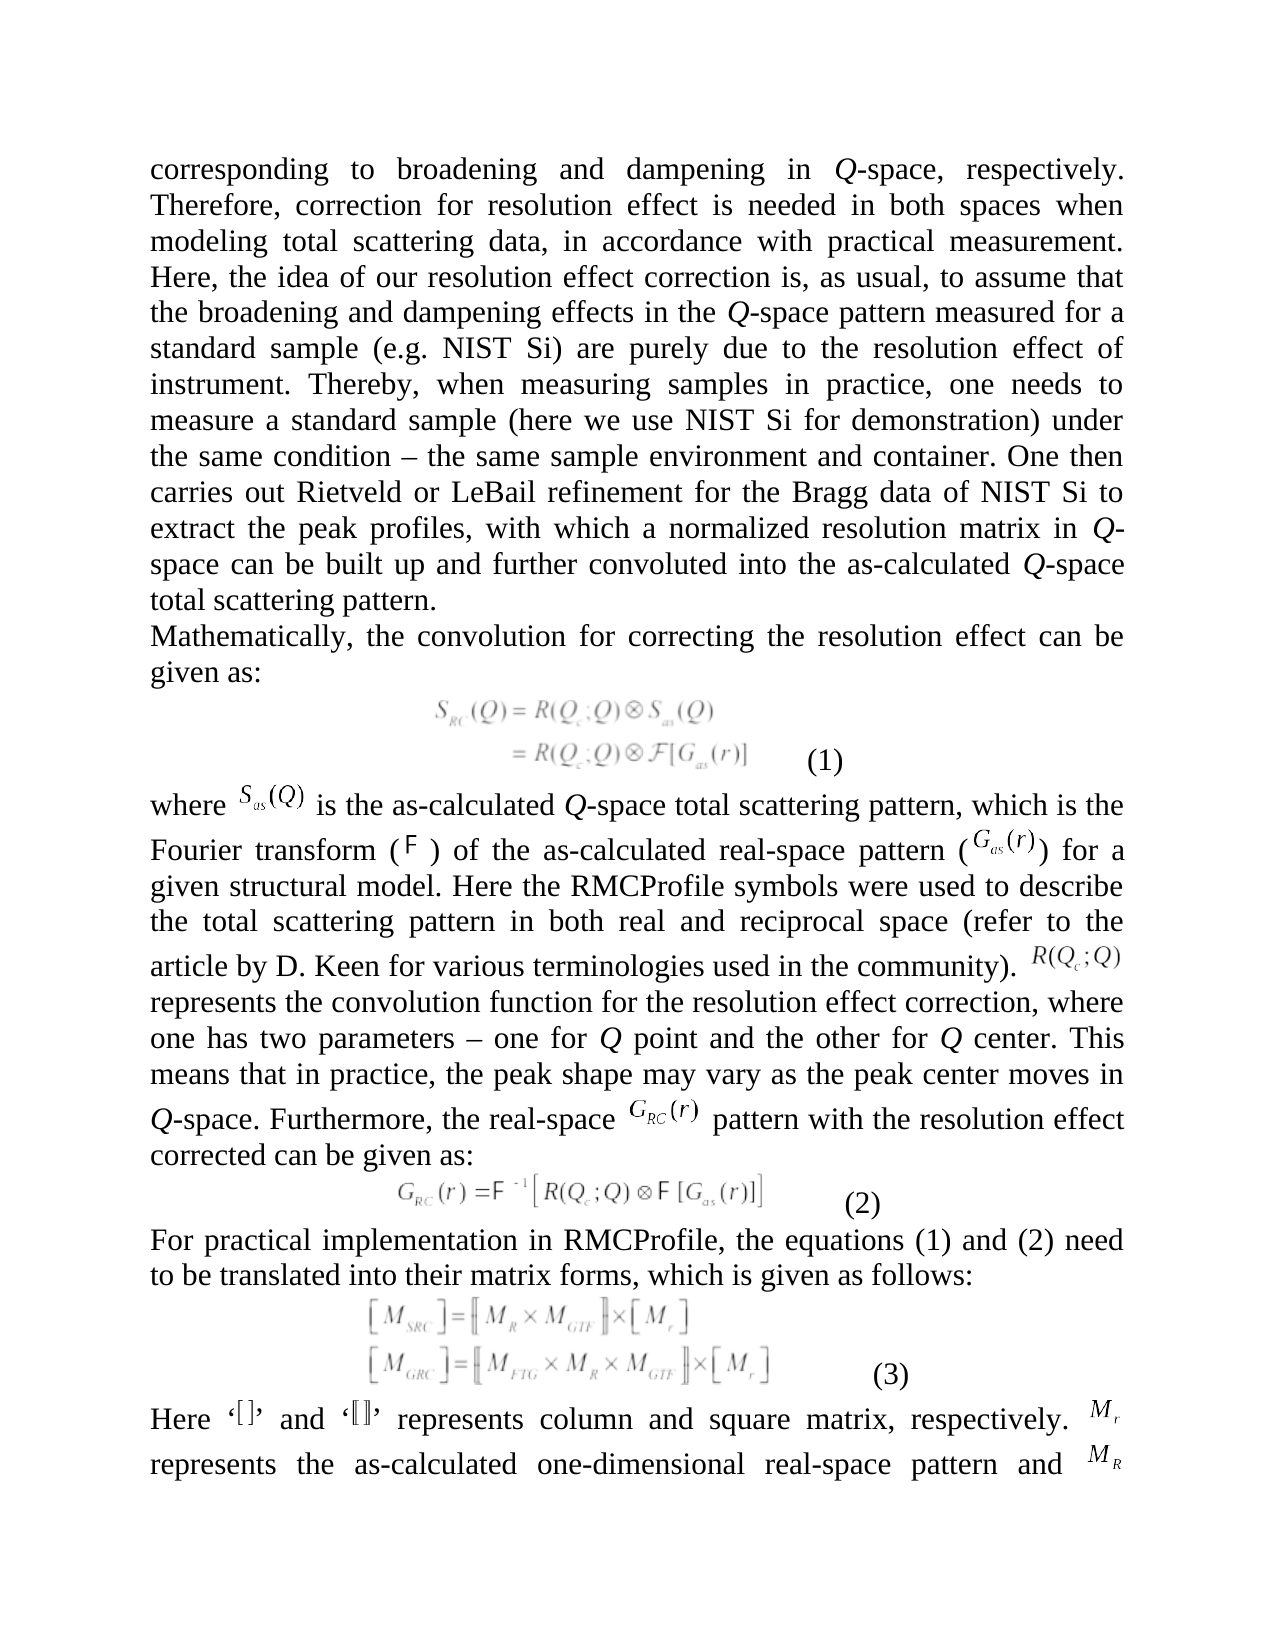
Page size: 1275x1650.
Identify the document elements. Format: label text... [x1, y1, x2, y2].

text For practical implementation in RMCProfile, the equations (1) and (2) need to be translated into their matrix forms, which is given as follows: [150, 1221, 1125, 1293]
text (3) [150, 1293, 1125, 1392]
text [150, 150, 1125, 617]
text (2) [150, 1172, 1125, 1221]
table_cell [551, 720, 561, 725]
text where is the as-calculated Q-space total scattering pattern, which is the Fourier transform () of the as-calculated real-space pattern () for a given structural model. Here the RMCProfile symbols were used to describe the total scattering pattern in both real and reciprocal space (refer to the article by D. Keen for various terminologies used in the community). represents the convolution function for the resolution effect correction, where one has two parameters – one for Q point and the other for Q center. This means that in practice, the peak shape may vary as the peak center moves in Q-space. Furthermore, the real-space pattern with the resolution effect corrected can be given as: [150, 777, 1125, 1172]
text Mathematically, the convolution for correcting the resolution effect can be given as: [150, 617, 1125, 689]
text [150, 1392, 1125, 1481]
text (1) [150, 689, 1125, 777]
